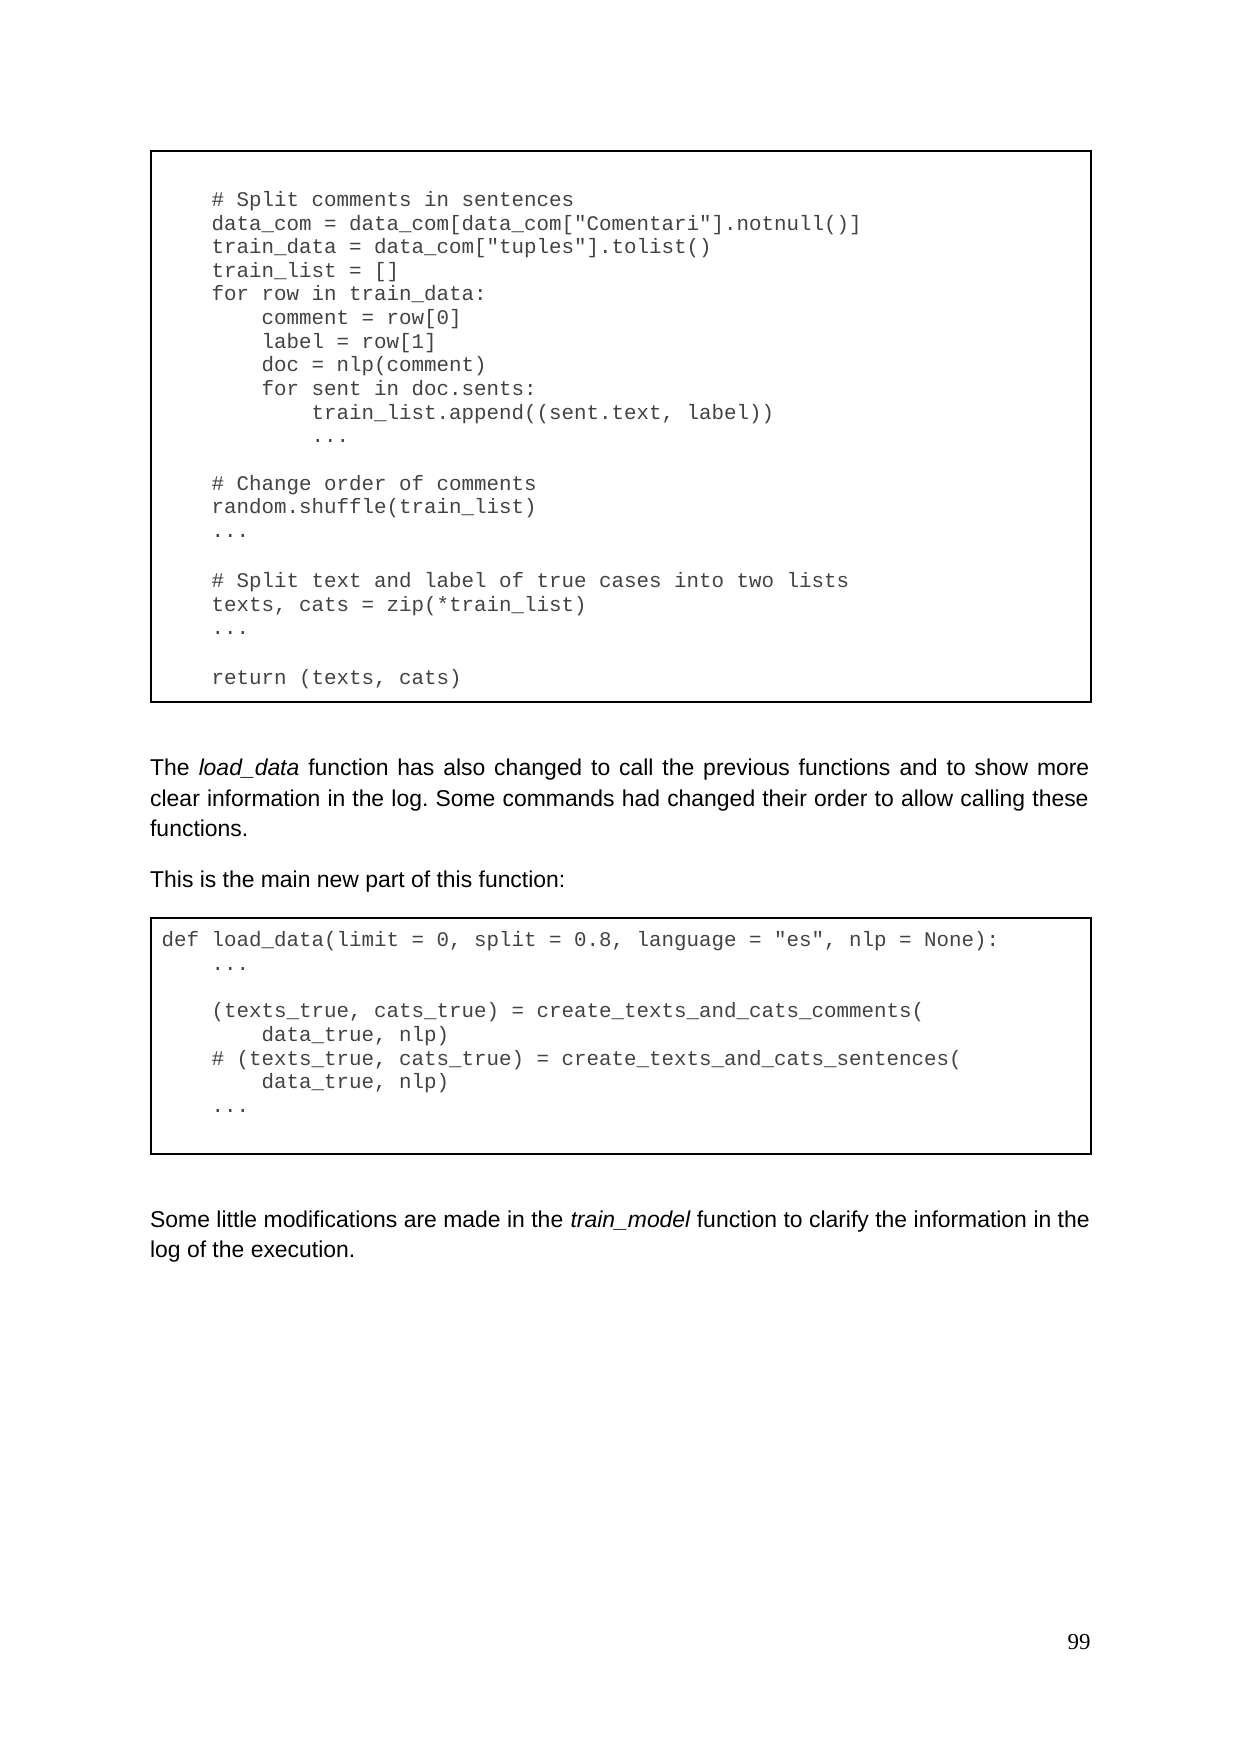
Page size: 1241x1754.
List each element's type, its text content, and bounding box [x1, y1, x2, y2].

text Some little modifications are made in the train_model function to clarify the information in the log of the execution. [150, 1206, 1090, 1262]
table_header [152, 152, 1090, 701]
table_header def load_data(limit = 0, split = 0.8, language = "es", nlp = None): ... (texts_true, cats_true) = create_texts_and_cats_comments( data_true, nlp) # (texts_true, cats_true) = create_texts_and_cats_sentences( data_true, nlp) ... [152, 919, 1090, 1153]
text This is the main new part of this function: [150, 866, 1090, 892]
text The load_data function has also changed to call the previous functions and to show more clear information in the log. Some commands had changed their order to allow calling these functions. [150, 754, 1090, 841]
